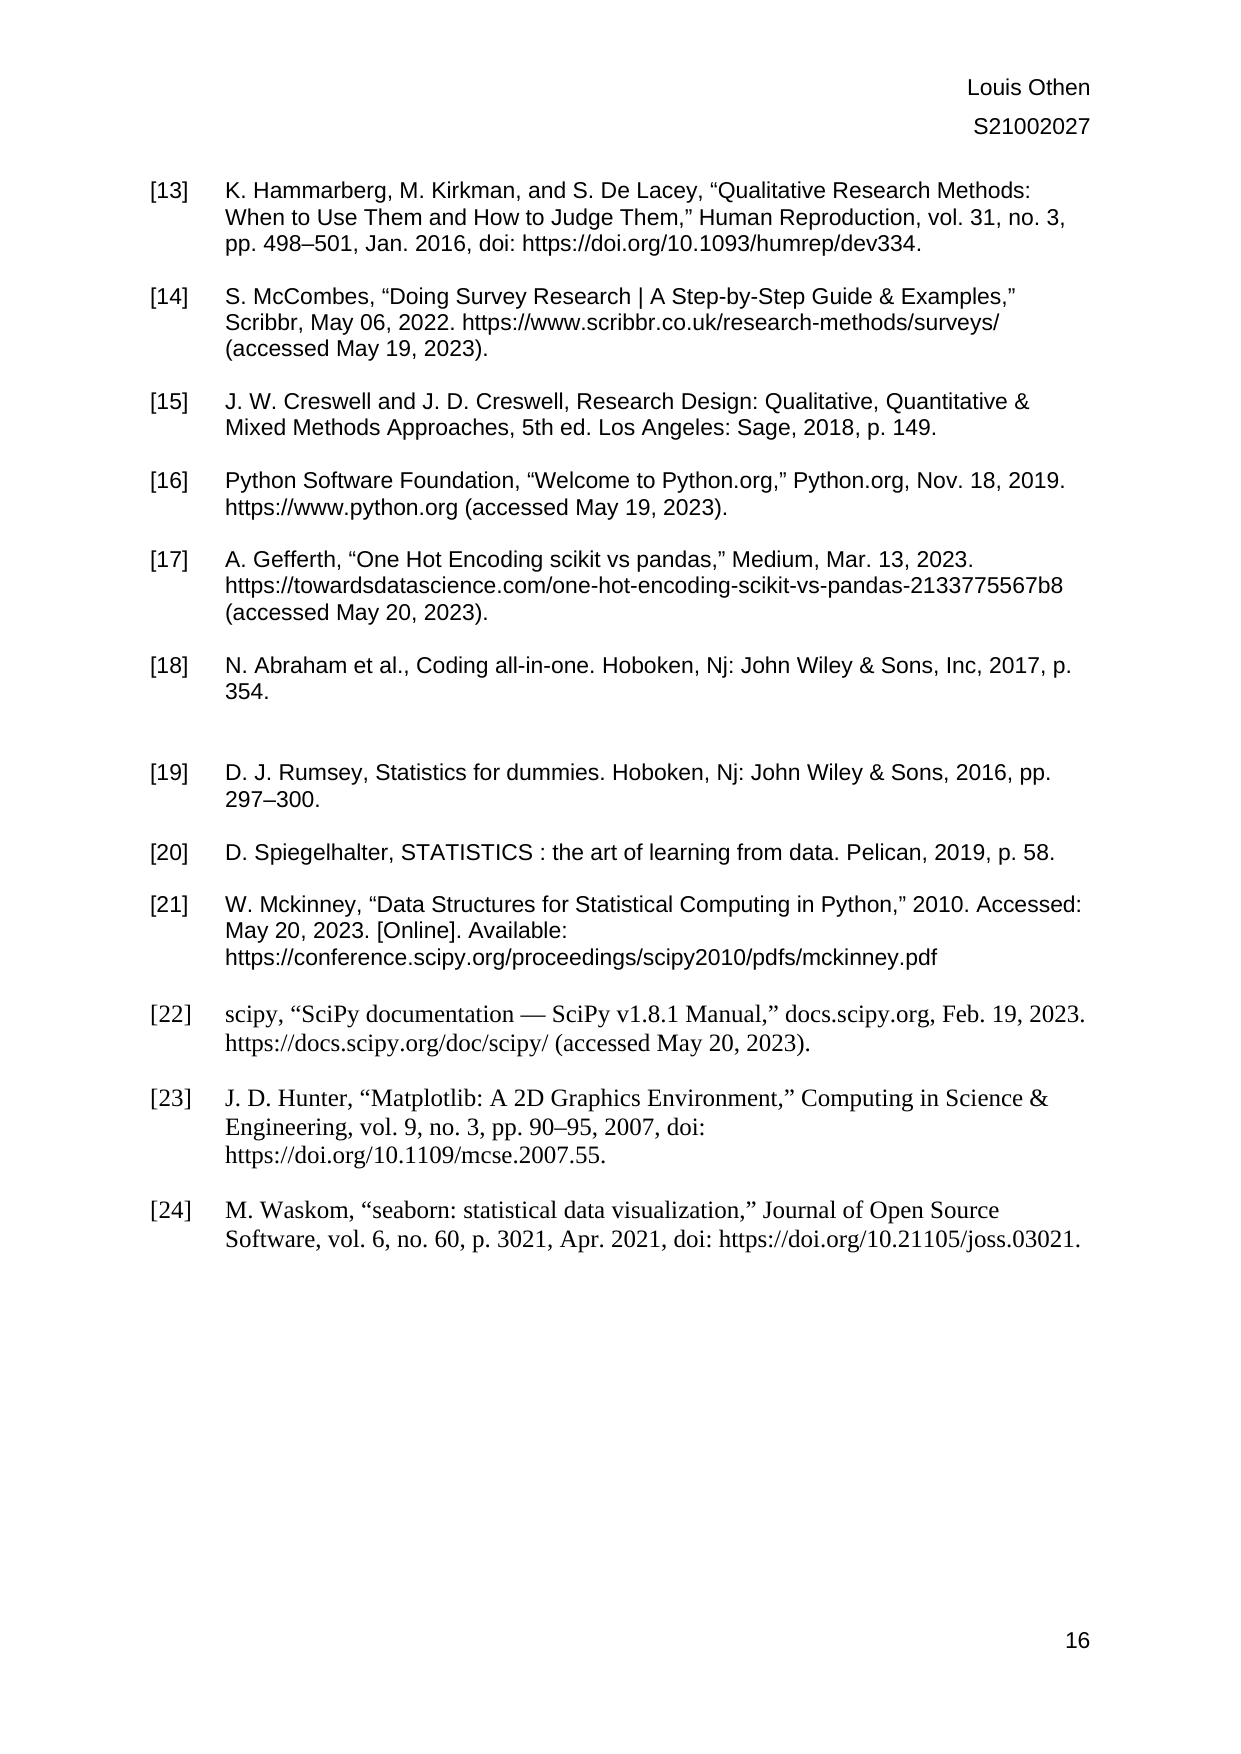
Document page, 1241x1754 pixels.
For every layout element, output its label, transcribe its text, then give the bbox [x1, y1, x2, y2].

text [24] M. Waskom, “seaborn: statistical data visualization,” Journal of Open Source Software, vol. 6, no. 60, p. 3021, Apr. 2021, doi: https://doi.org/10.21105/joss.03021. [150, 1195, 1090, 1253]
text [23] J. D. Hunter, “Matplotlib: A 2D Graphics Environment,” Computing in Science & Engineering, vol. 9, no. 3, pp. 90–95, 2007, doi: https://doi.org/10.1109/mcse.2007.55. [150, 1083, 1090, 1195]
text [22] scipy, “SciPy documentation — SciPy v1.8.1 Manual,” docs.scipy.org, Feb. 19, 2023. https://docs.scipy.org/doc/scipy/ (accessed May 20, 2023). [150, 999, 1090, 1083]
text [21] W. Mckinney, “Data Structures for Statistical Computing in Python,” 2010. Accessed: May 20, 2023. [Online]. Available: https://conference.scipy.org/proceedings/scipy2010/pdfs/mckinney.pdf [150, 891, 1090, 970]
text [14] S. McCombes, “Doing Survey Research | A Step-by-Step Guide & Examples,” Scribbr, May 06, 2022. https://www.scribbr.co.uk/research-methods/surveys/ (accessed May 19, 2023). [150, 283, 1090, 388]
text [17] A. Gefferth, “One Hot Encoding scikit vs pandas,” Medium, Mar. 13, 2023. https://towardsdatascience.com/one-hot-encoding-scikit-vs-pandas-2133775567b8 (accessed May 20, 2023). [150, 546, 1090, 652]
text [13] K. Hammarberg, M. Kirkman, and S. De Lacey, “Qualitative Research Methods: When to Use Them and How to Judge Them,” Human Reproduction, vol. 31, no. 3, pp. 498–501, Jan. 2016, doi: https://doi.org/10.1093/humrep/dev334. [150, 177, 1090, 283]
text [15] J. W. Creswell and J. D. Creswell, Research Design: Qualitative, Quantitative & Mixed Methods Approaches, 5th ed. Los Angeles: Sage, 2018, p. 149. [150, 388, 1090, 467]
text [18] N. Abraham et al., Coding all-in-one. Hoboken, Nj: John Wiley & Sons, Inc, 2017, p. 354. [150, 652, 1090, 704]
text [16] Python Software Foundation, “Welcome to Python.org,” Python.org, Nov. 18, 2019. https://www.python.org (accessed May 19, 2023). [150, 467, 1090, 546]
text [19] D. J. Rumsey, Statistics for dummies. Hoboken, Nj: John Wiley & Sons, 2016, pp. 297–300. [150, 759, 1090, 838]
text [20] D. Spiegelhalter, STATISTICS : the art of learning from data. Pelican, 2019, p. 58. [150, 838, 1090, 891]
